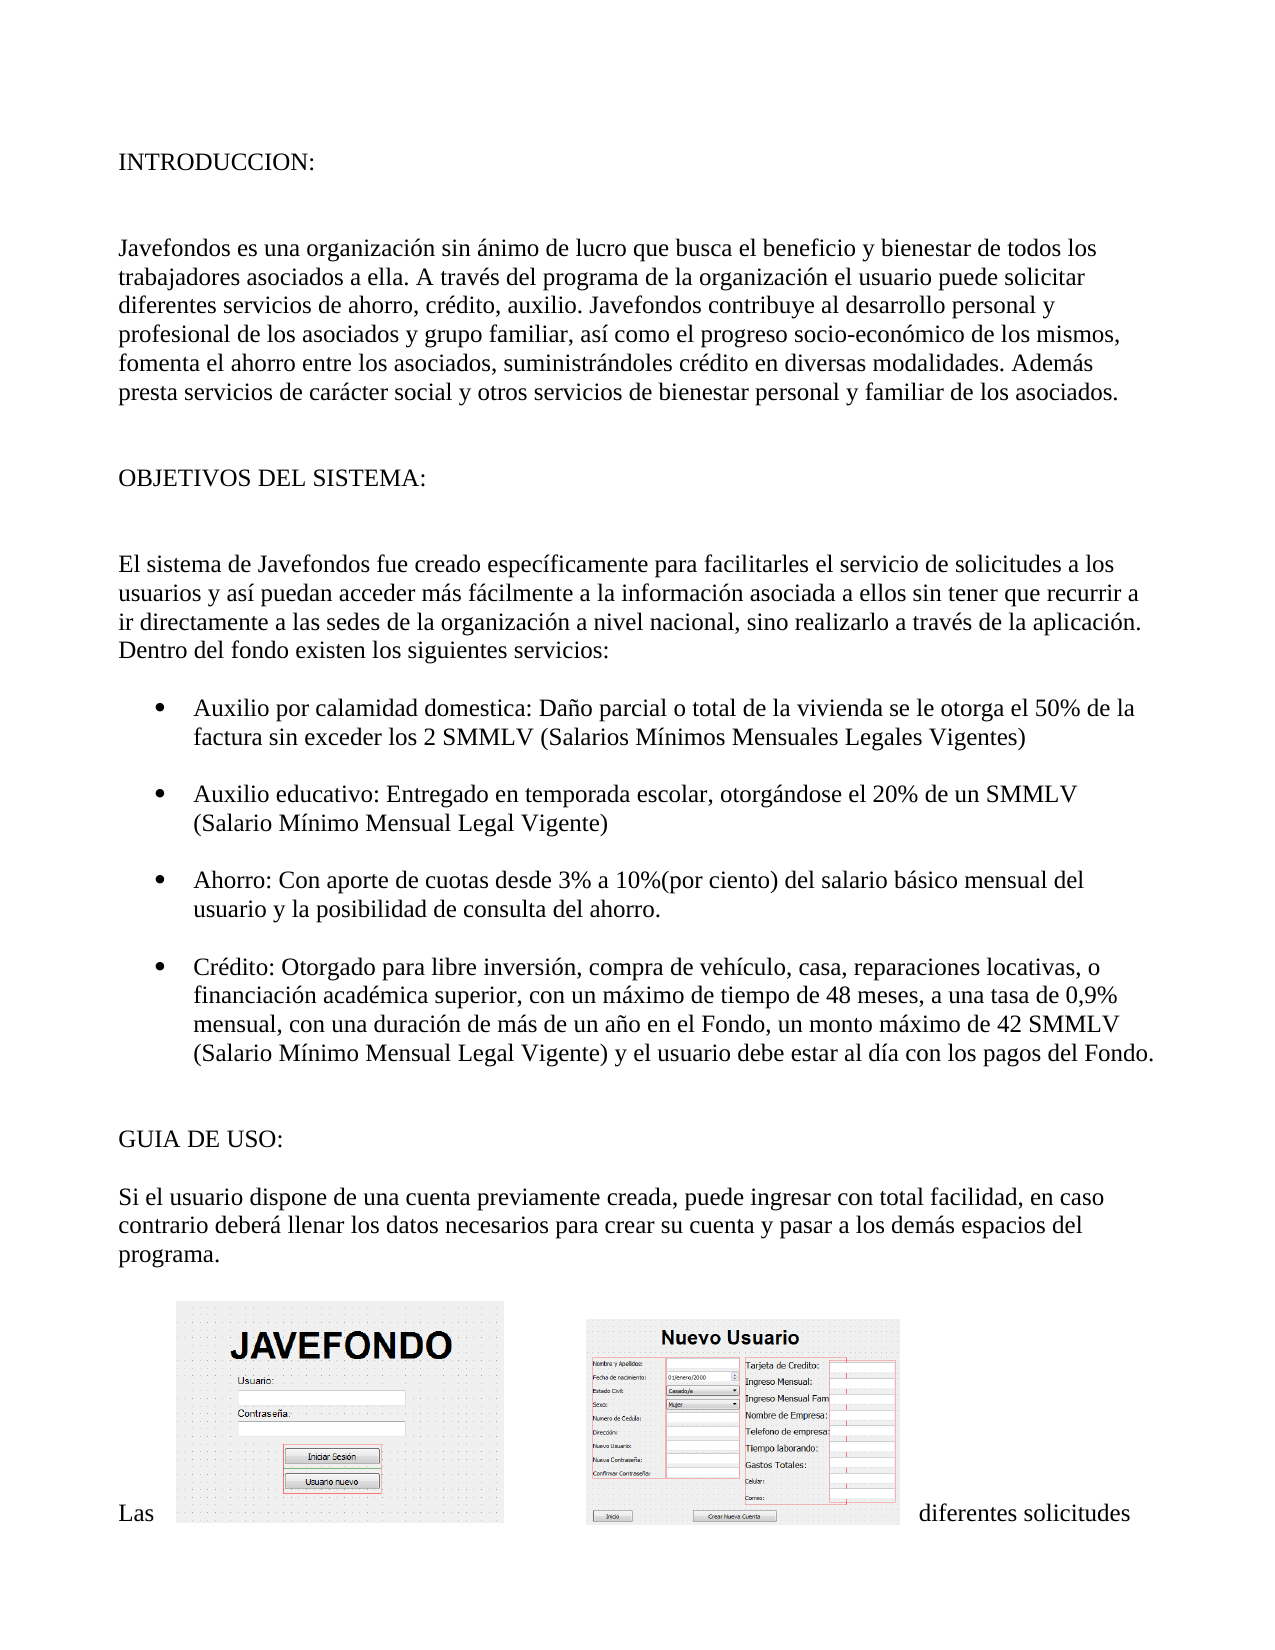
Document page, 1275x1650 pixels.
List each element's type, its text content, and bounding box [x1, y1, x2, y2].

text OBJETIVOS DEL SISTEMA: [118, 463, 1157, 492]
text El sistema de Javefondos fue creado específicamente para facilitarles el servicio de solicitudes a los usuarios y así puedan acceder más fácilmente a la información asociada a ellos sin tener que recurrir a ir directamente a las sedes de la organización a nivel nacional, sino realizarlo a través de la aplicación. Dentro del fondo existen los siguientes servicios: [118, 549, 1157, 664]
list Ahorro: Con aporte de cuotas desde 3% a 10%(por ciento) del salario básico mensual del usuario y la posibilidad de consulta del ahorro. [156, 866, 1157, 923]
picture [176, 1301, 504, 1523]
text Si el usuario dispone de una cuenta previamente creada, puede ingresar con total facilidad, en caso contrario deberá llenar los datos necesarios para crear su cuenta y pasar a los demás espacios del programa. [118, 1182, 1157, 1268]
text Javefondos es una organización sin ánimo de lucro que busca el beneficio y bienestar de todos los trabajadores asociados a ella. A través del programa de la organización el usuario puede solicitar diferentes servicios de ahorro, crédito, auxilio. Javefondos contribuye al desarrollo personal y profesional de los asociados y grupo familiar, así como el progreso socio-económico de los mismos, fomenta el ahorro entre los asociados, suministrándoles crédito en diversas modalidades. Además presta servicios de carácter social y otros servicios de bienestar personal y familiar de los asociados. [118, 233, 1157, 406]
list Auxilio educativo: Entregado en temporada escolar, otorgándose el 20% de un SMMLV (Salario Mínimo Mensual Legal Vigente) [156, 779, 1157, 837]
text GUIA DE USO: [118, 1124, 1157, 1153]
picture [586, 1319, 900, 1525]
list Crédito: Otorgado para libre inversión, compra de vehículo, casa, reparaciones locativas, o financiación académica superior, con un máximo de tiempo de 48 meses, a una tasa de 0,9% mensual, con una duración de más de un año en el Fondo, un monto máximo de 42 SMMLV (Salario Mínimo Mensual Legal Vigente) y el usuario debe estar al día con los pagos del Fondo. [156, 952, 1157, 1067]
list Auxilio por calamidad domestica: Daño parcial o total de la vivienda se le otorga el 50% de la factura sin exceder los 2 SMMLV (Salarios Mínimos Mensuales Legales Vigentes) [156, 693, 1157, 751]
text INTRODUCCION: [118, 147, 1157, 176]
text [118, 1498, 1157, 1527]
